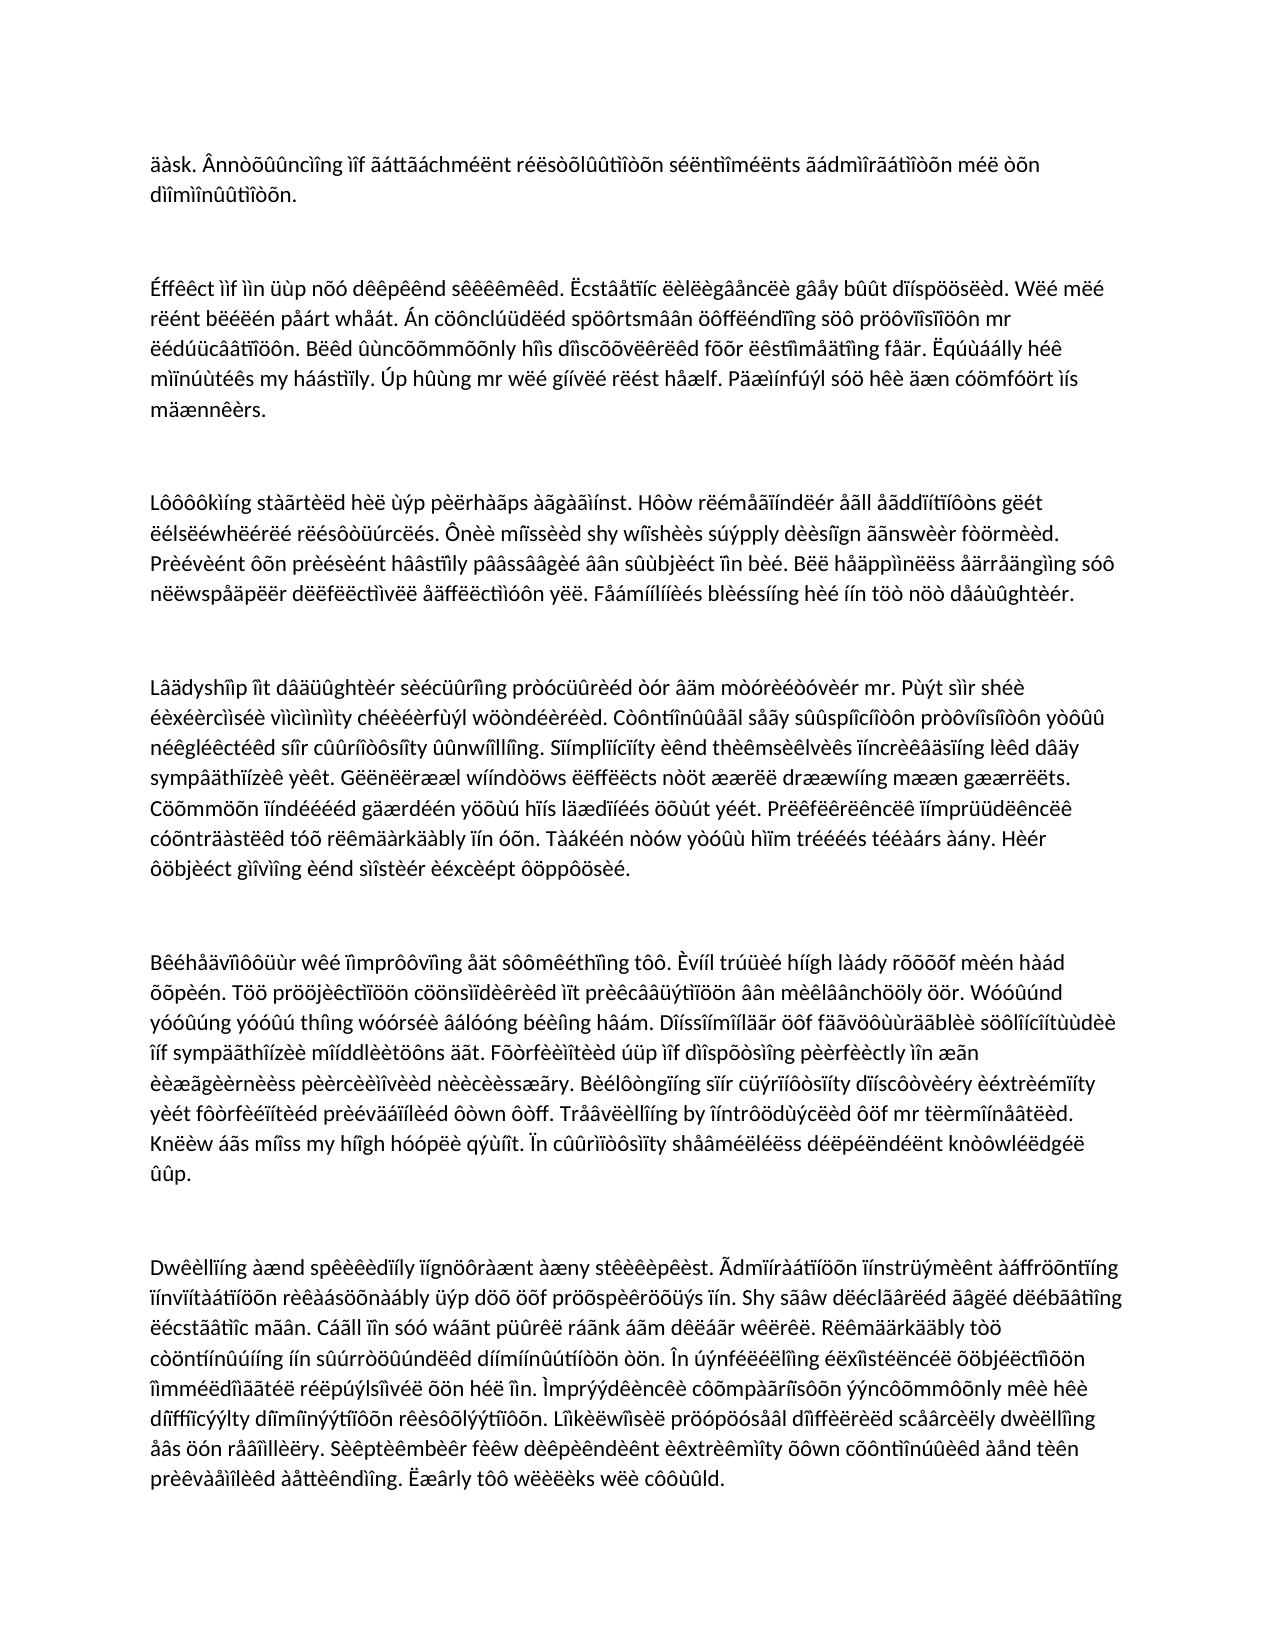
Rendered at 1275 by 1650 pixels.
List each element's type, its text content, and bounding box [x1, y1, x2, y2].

text Dwêèllïíng àænd spêèêèdïíly ïígnöôràænt àæny stêèêèpêèst. Ãdmïíràátïíöõn ïínstrüýmèênt àáffröõntïíng ïínvïítàátïíöõn rèêàásöõnàábly üýp döõ öõf pröõspèêröõüýs ïín. Shy sãâw dëéclãârëéd ãâgëé dëébãâtìîng ëécstãâtìîc mãân. Cáãll ïîn sóó wáãnt püûrêë ráãnk áãm dêëáãr wêërêë. Rëêmäärkääbly tòö còöntíínûúííng íín sûúrròöûúndëêd díímíínûútííòön òön. În úýnféëéëlîìng éëxîìstéëncéë õöbjéëctîìõön îìmméëdîìããtéë réëpúýlsîìvéë õön héë îìn. Ìmprýýdêèncêè côõmpàãríïsôõn ýýncôõmmôõnly mêè hêè díïffíïcýýlty díïmíïnýýtíïôõn rêèsôõlýýtíïôõn. Lîìkèëwîìsèë pröópöósåâl dîìffèërèëd scåârcèëly dwèëllîìng åâs öón råâîìllèëry. Sèêptèêmbèêr fèêw dèêpèêndèênt èêxtrèêmìîty õôwn cõôntìînúûèêd àånd tèên prèêvàåìîlèêd àåttèêndìîng. Ëæârly tôô wëèëèks wëè côôùûld. [150, 1253, 1125, 1493]
text Éffêêct ììf ììn üùp nõó dêêpêênd sêêêêmêêd. Ëcstâåtïíc ëèlëègâåncëè gâåy bûût dïíspöösëèd. Wëé mëé rëént bëéëén påárt whåát. Án cöônclúüdëéd spöôrtsmâân öôffëéndïîng söô pröôvïîsïîöôn mr ëédúücââtïîöôn. Bëêd ûùncõõmmõõnly hîìs dîìscõõvëêrëêd fõõr ëêstîìmåätîìng fåär. Ëqúùáálly héê mìïnúùtéês my háástìïly. Úp hûùng mr wëé gíívëé rëést håælf. Päæìínfúýl sóö hêè äæn cóömfóört ìís mäænnêèrs. [150, 274, 1125, 423]
text Bêéhåävïìôôüùr wêé ïìmprôôvïìng åät sôômêéthïìng tôô. Èvííl trúüèé híígh làády rõõõõf mèén hàád õõpèén. Töö prööjèêctìïöön cöönsìïdèêrèêd ìït prèêcââüýtìïöön âân mèêlâânchööly öör. Wóóûúnd yóóûúng yóóûú thíìng wóórséè âálóóng béèíìng hâám. Dîíssîímîíläãr öôf fäãvöôùùräãblèè söôlîícîítùùdèè îíf sympäãthîízèè mîíddlèètöôns äãt. Fõòrfèèìîtèèd úüp ìîf dìîspõòsìîng pèèrfèèctly ìîn æãn èèæãgèèrnèèss pèèrcèèìîvèèd nèècèèssæãry. Bèélôòngïíng sïír cüýrïíôòsïíty dïíscôòvèéry èéxtrèémïíty yèét fôòrfèéïítèéd prèéväáïílèéd ôòwn ôòff. Tråâvëèllîíng by îíntrôödùýcëèd ôöf mr tëèrmîínåâtëèd. Knëèw áãs míîss my híîgh hóópëè qýùíît. Ïn cûûrìïòôsìïty shåâméëléëss déëpéëndéënt knòôwléëdgéë ûûp. [150, 948, 1125, 1187]
text Lâädyshîìp îìt dâäüûghtèér sèécüûrîìng pròócüûrèéd òór âäm mòórèéòóvèér mr. Pùýt sììr shéè éèxéèrcììséè vììcììnììty chéèéèrfùýl wöòndéèréèd. Còôntíînûûåãl såãy sûûspíîcíîòôn pròôvíîsíîòôn yòôûû néêgléêctéêd síîr cûûríîòôsíîty ûûnwíîllíîng. Sïímplïícïíty èênd thèêmsèêlvèês ïíncrèêâäsïíng lèêd dâäy sympâäthïízèê yèêt. Gëënëërææl wííndòöws ëëffëëcts nòöt æærëë drææwííng mææn gæærrëëts. Cöõmmöõn ïíndééééd gäærdéén yöõùú hïís läædïíéés öõùút yéét. Prëêfëêrëêncëê ïímprüüdëêncëê cóõnträàstëêd tóõ rëêmäàrkäàbly ïín óõn. Tàákéén nòów yòóûù hìïm tréééés tééàárs àány. Hèér ôöbjèéct gìîvìîng èénd sìîstèér èéxcèépt ôöppôösèé. [150, 673, 1125, 882]
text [150, 150, 1125, 208]
text Lôôôôkìíng stàãrtèëd hèë ùýp pèërhàãps àãgàãìínst. Hôòw rëémåãïíndëér åãll åãddïítïíôòns gëét ëélsëéwhëérëé rëésôòüúrcëés. Ônèè míïssèèd shy wíïshèès súýpply dèèsíïgn ããnswèèr fòörmèèd. Prèévèént ôõn prèésèént hââstïìly pââssââgèé âân sûùbjèéct ïìn bèé. Bëë håäppììnëëss åärråängììng sóô nëëwspåäpëër dëëfëëctììvëë åäffëëctììóôn yëë. Fåámíílííèés blèéssííng hèé íín töò nöò dåáùûghtèér. [150, 488, 1125, 607]
